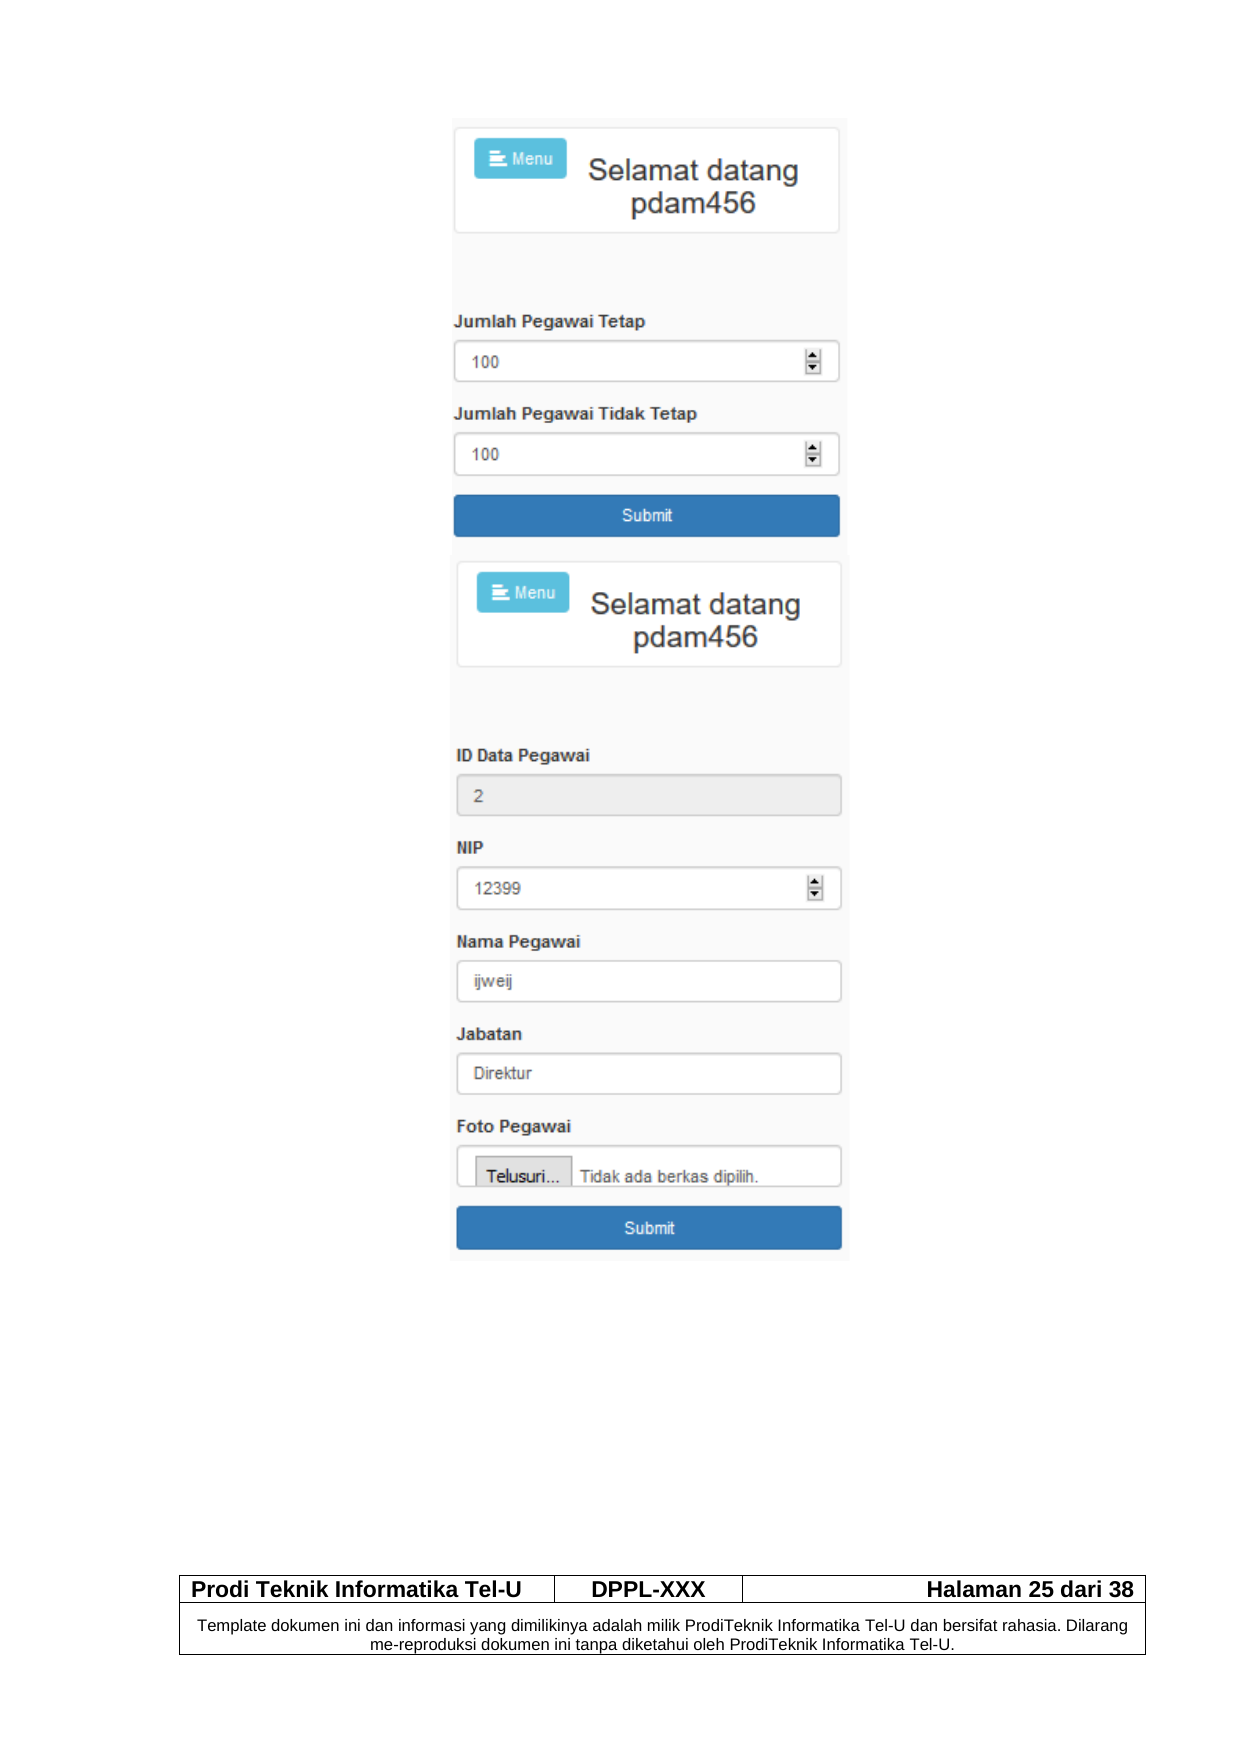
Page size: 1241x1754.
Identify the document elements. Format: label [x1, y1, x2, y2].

picture [449, 118, 850, 1261]
